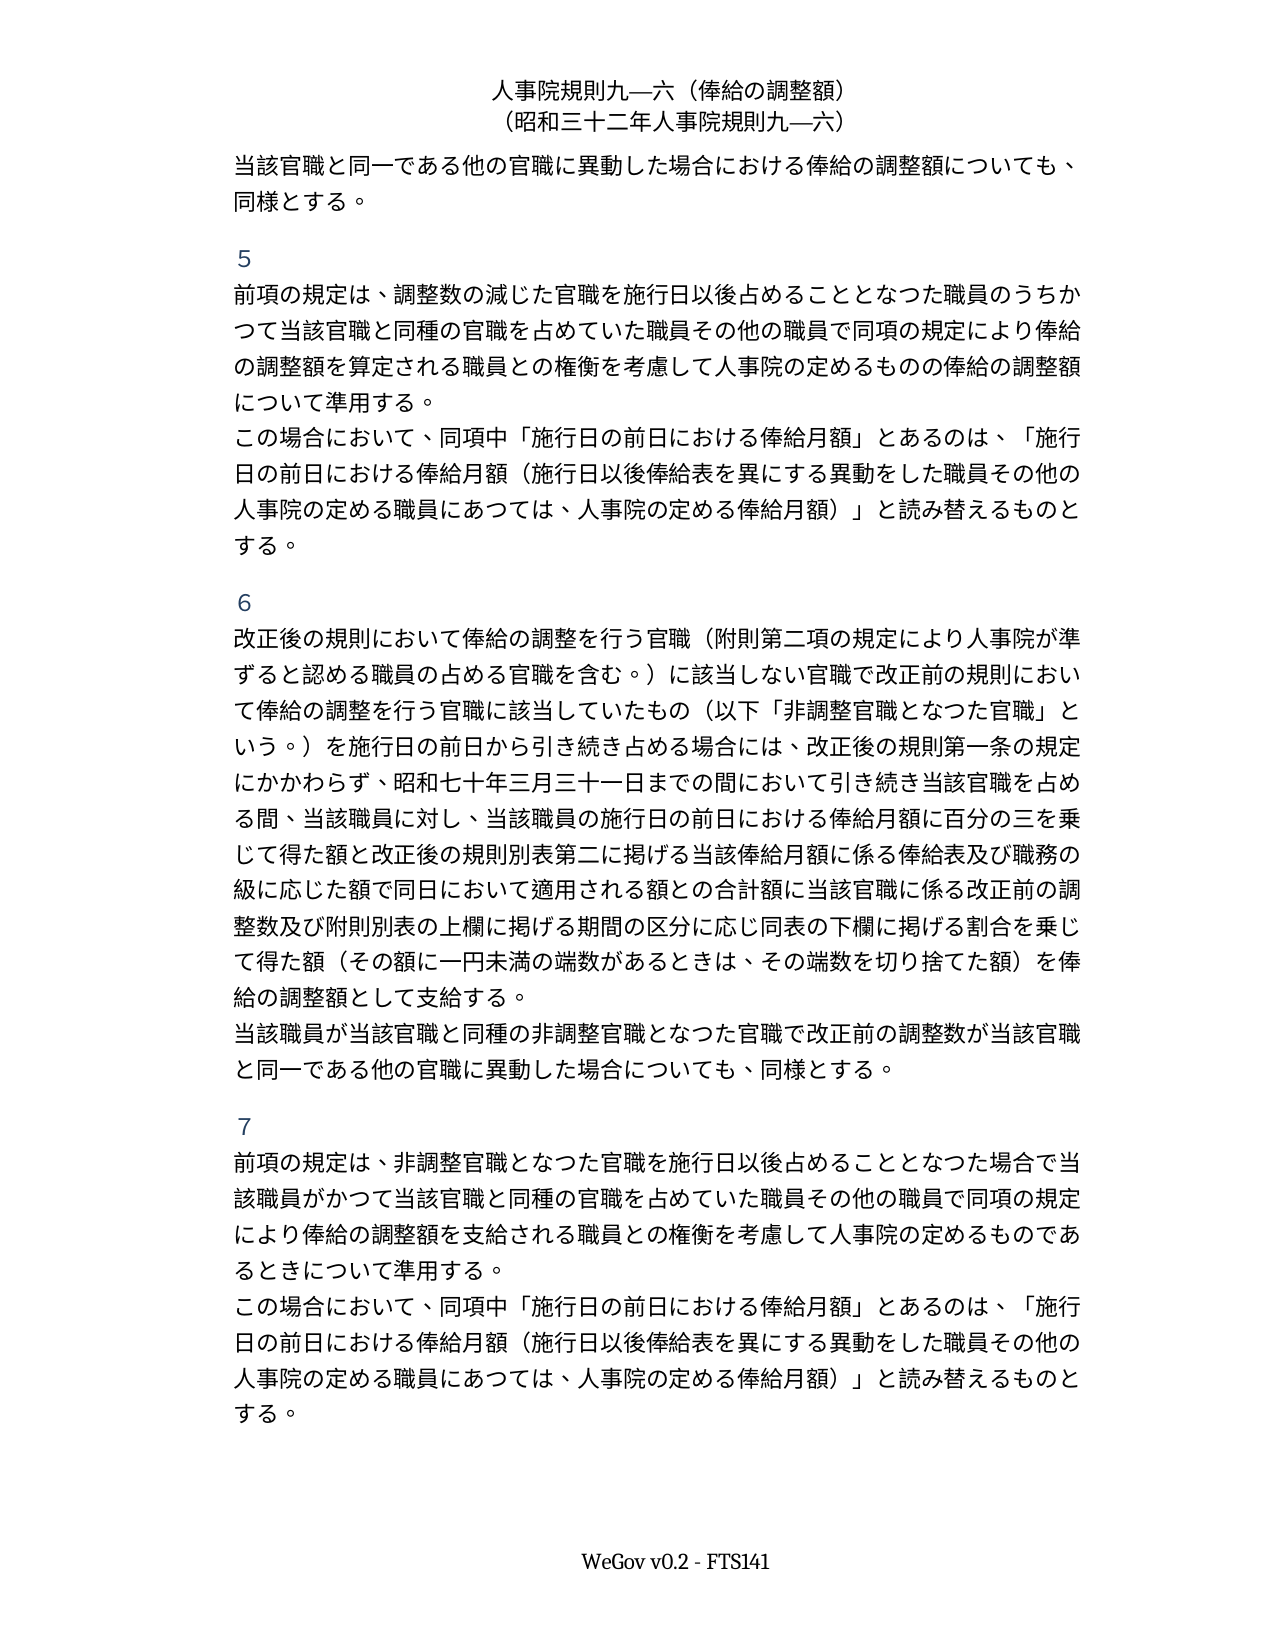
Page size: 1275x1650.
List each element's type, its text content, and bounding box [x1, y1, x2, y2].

subtitle ７ [233, 1111, 1087, 1142]
subtitle ５ [233, 243, 1087, 274]
subtitle ６ [233, 587, 1087, 618]
text 前項の規定は、調整数の減じた官職を施行日以後占めることとなつた職員のうちかつて当該官職と同種の官職を占めていた職員その他の職員で同項の規定により俸給の調整額を算定される職員との権衡を考慮して人事院の定めるものの俸給の調整額について準用する。 この場合において、同項中「施行日の前日における俸給月額」とあるのは、「施行日の前日における俸給月額（施行日以後俸給表を異にする異動をした職員その他の人事院の定める職員にあつては、人事院の定める俸給月額）」と読み替えるものとする。 [233, 279, 1087, 561]
text 前項の規定は、非調整官職となつた官職を施行日以後占めることとなつた場合で当該職員がかつて当該官職と同種の官職を占めていた職員その他の職員で同項の規定により俸給の調整額を支給される職員との権衡を考慮して人事院の定めるものであるときについて準用する。 この場合において、同項中「施行日の前日における俸給月額」とあるのは、「施行日の前日における俸給月額（施行日以後俸給表を異にする異動をした職員その他の人事院の定める職員にあつては、人事院の定める俸給月額）」と読み替えるものとする。 [233, 1147, 1087, 1430]
text 改正後の規則において俸給の調整を行う官職（附則第二項の規定により人事院が準ずると認める職員の占める官職を含む。）に該当しない官職で改正前の規則において俸給の調整を行う官職に該当していたもの（以下「非調整官職となつた官職」という。）を施行日の前日から引き続き占める場合には、改正後の規則第一条の規定にかかわらず、昭和七十年三月三十一日までの間において引き続き当該官職を占める間、当該職員に対し、当該職員の施行日の前日における俸給月額に百分の三を乗じて得た額と改正後の規則別表第二に掲げる当該俸給月額に係る俸給表及び職務の級に応じた額で同日において適用される額との合計額に当該官職に係る改正前の調整数及び附則別表の上欄に掲げる期間の区分に応じ同表の下欄に掲げる割合を乗じて得た額（その額に一円未満の端数があるときは、その端数を切り捨てた額）を俸給の調整額として支給する。 当該職員が当該官職と同種の非調整官職となつた官職で改正前の調整数が当該官職と同一である他の官職に異動した場合についても、同様とする。 [233, 623, 1087, 1085]
